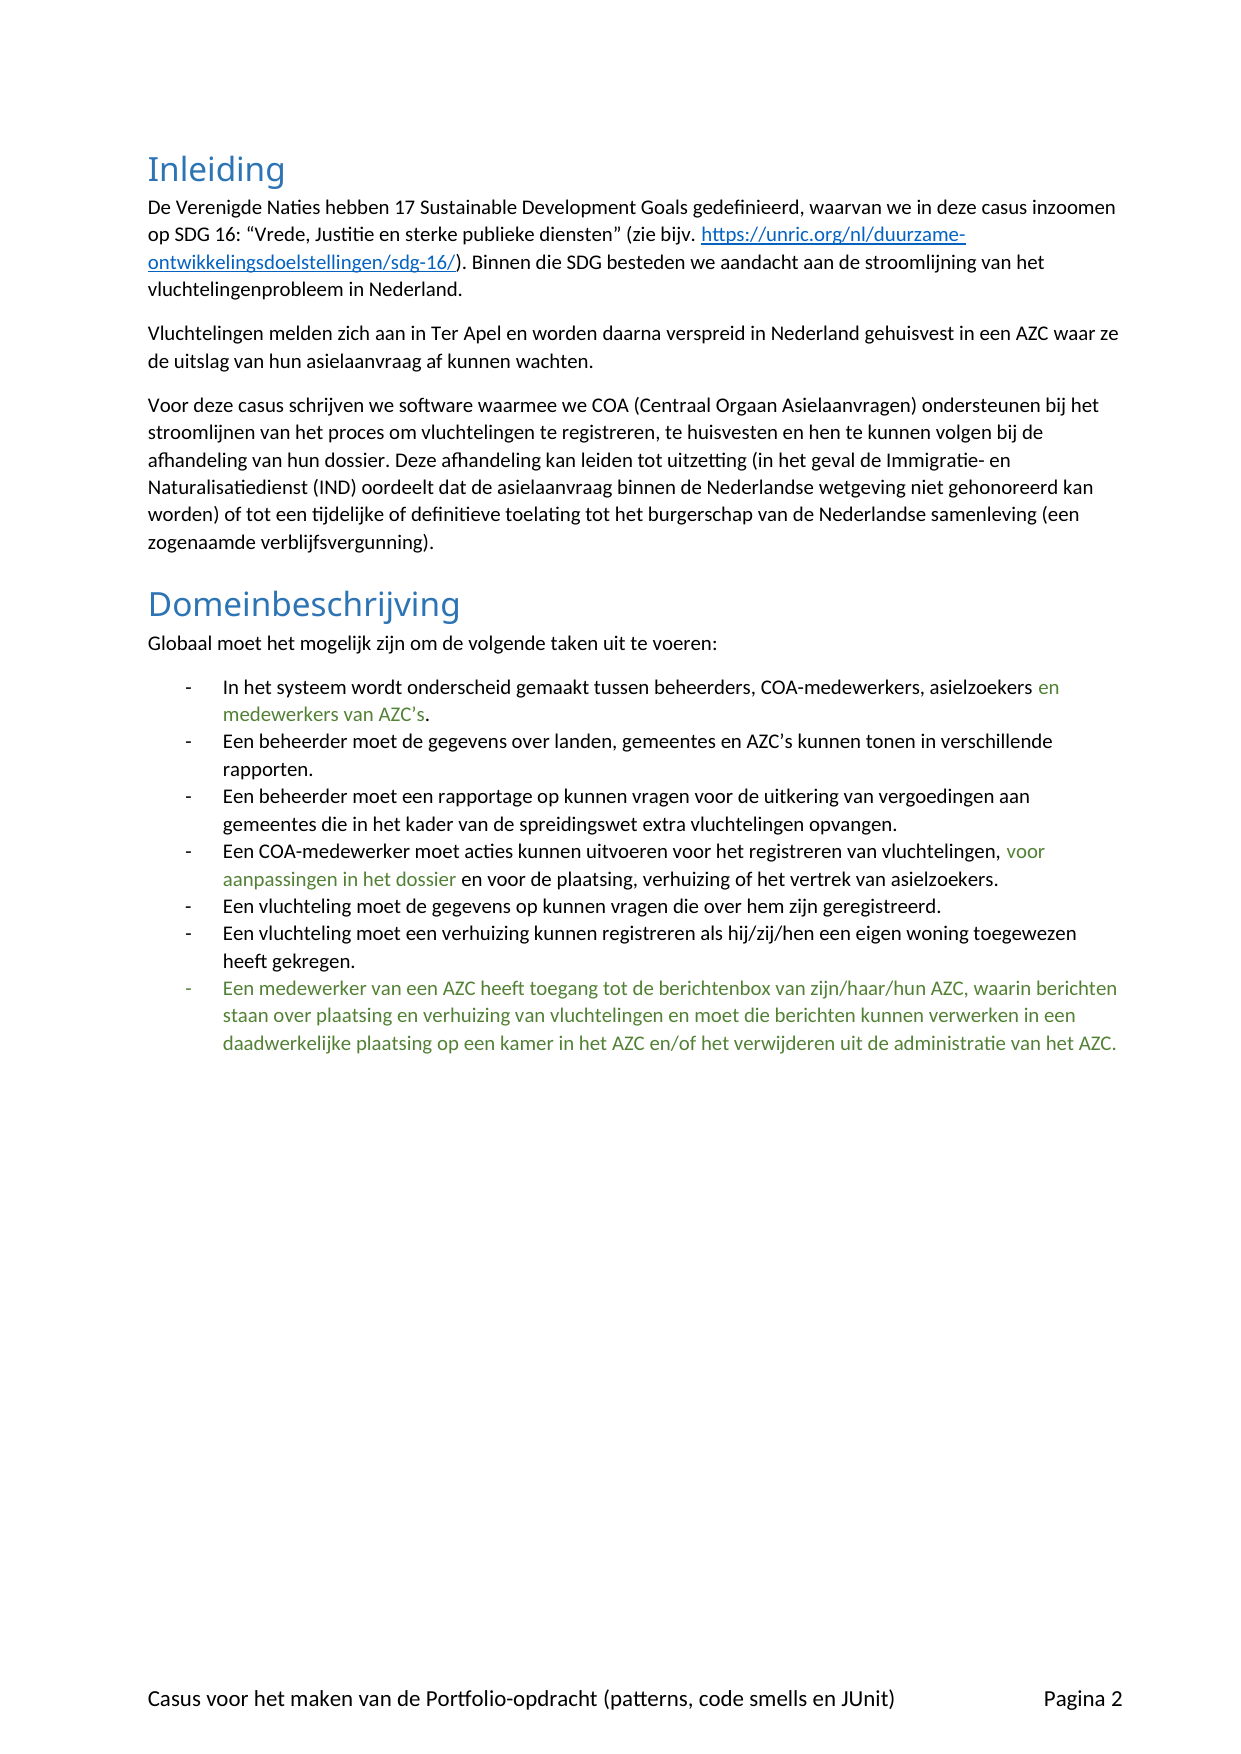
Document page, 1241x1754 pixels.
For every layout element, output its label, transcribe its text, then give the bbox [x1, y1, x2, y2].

list Een medewerker van een AZC heeft toegang tot de berichtenbox van zijn/haar/hun AZC, waarin berichten staan over plaatsing en verhuizing van vluchtelingen en moet die berichten kunnen verwerken in een daadwerkelijke plaatsing op een kamer in het AZC en/of het verwijderen uit de administratie van het AZC. [185, 975, 1119, 1055]
text De Verenigde Naties hebben 17 Sustainable Development Goals gedefinieerd, waarvan we in deze casus inzoomen op SDG 16: “Vrede, Justitie en sterke publieke diensten” (zie bijv. https://unric.org/nl/duurzame- ontwikkelingsdoelstellingen/sdg-16/). Binnen die SDG besteden we aandacht aan de stroomlijning van het vluchtelingenprobleem in Nederland. [148, 194, 1118, 302]
text Globaal moet het mogelijk zijn om de volgende taken uit te voeren: [148, 630, 1226, 655]
subtitle Domeinbeschrijving [148, 581, 1226, 627]
text Voor deze casus schrijven we software waarmee we COA (Centraal Orgaan Asielaanvragen) ondersteunen bij het stroomlijnen van het proces om vluchtelingen te registreren, te huisvesten en hen te kunnen volgen bij de afhandeling van hun dossier. Deze afhandeling kan leiden tot uitzetting (in het geval de Immigratie- en Naturalisatiedienst (IND) oordeelt dat de asielaanvraag binnen de Nederlandse wetgeving niet gehonoreerd kan worden) of tot een tijdelijke of definitieve toelating tot het burgerschap van de Nederlandse samenleving (een zogenaamde verblijfsvergunning). [148, 392, 1103, 554]
subtitle Inleiding [148, 146, 1226, 191]
list Een vluchteling moet een verhuizing kunnen registreren als hij/zij/hen een eigen woning toegewezen heeft gekregen. [185, 920, 1078, 973]
list Een beheerder moet een rapportage op kunnen vragen voor de uitkering van vergoedingen aan gemeentes die in het kader van de spreidingswet extra vluchtelingen opvangen. [185, 783, 1031, 836]
list In het systeem wordt onderscheid gemaakt tussen beheerders, COA-medewerkers, asielzoekers en medewerkers van AZC’s. [185, 674, 1060, 727]
text Vluchtelingen melden zich aan in Ter Apel en worden daarna verspreid in Nederland gehuisvest in een AZC waar ze de uitslag van hun asielaanvraag af kunnen wachten. [148, 321, 1133, 373]
list Een vluchteling moet de gegevens op kunnen vragen die over hem zijn geregistreerd. [185, 893, 1226, 918]
list Een beheerder moet de gegevens over landen, gemeentes en AZC’s kunnen tonen in verschillende rapporten. [185, 729, 1054, 782]
list Een COA-medewerker moet acties kunnen uitvoeren voor het registreren van vluchtelingen, voor aanpassingen in het dossier en voor de plaatsing, verhuizing of het vertrek van asielzoekers. [185, 838, 1046, 891]
